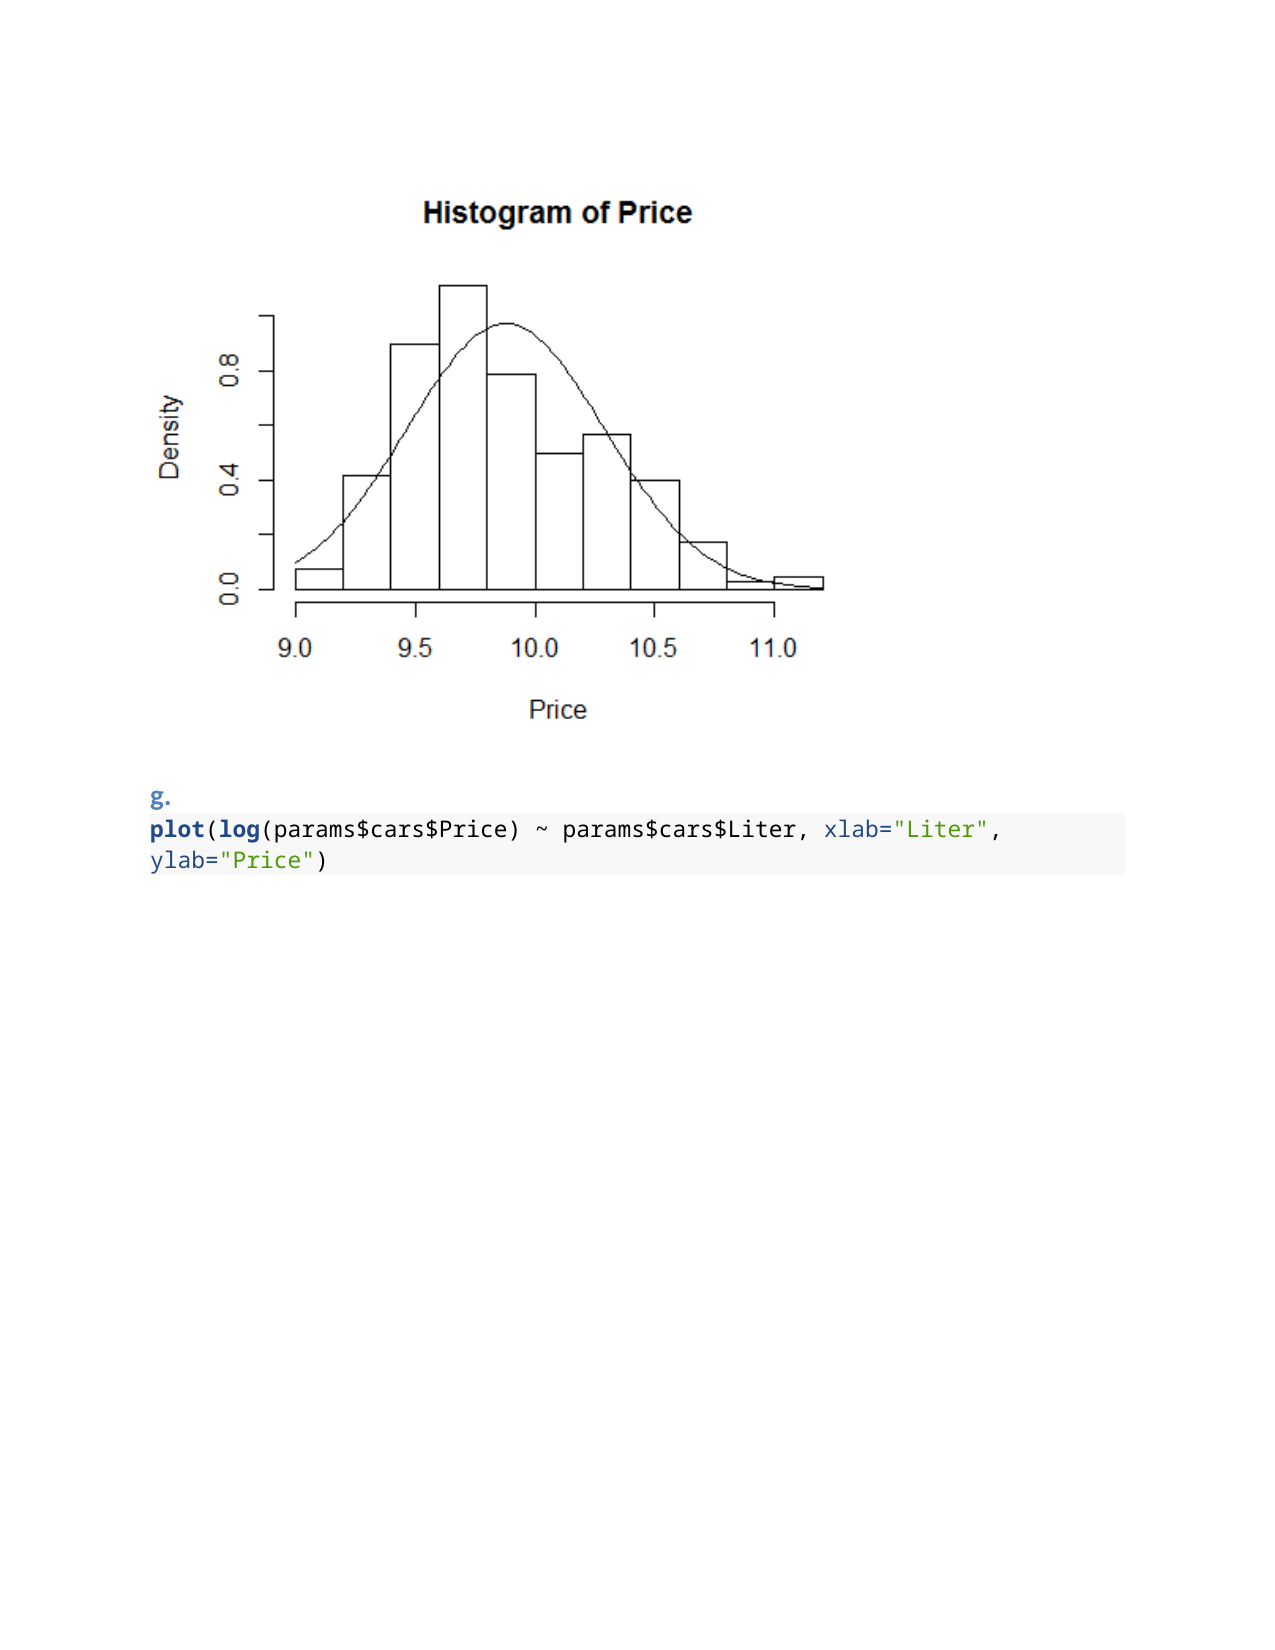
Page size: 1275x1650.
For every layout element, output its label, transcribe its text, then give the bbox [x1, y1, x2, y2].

text plot(log(params$cars$Price) ~ params$cars$Liter, xlab="Liter", ylab="Price") [329, 813, 1125, 875]
subtitle g. [150, 777, 1125, 813]
picture [150, 150, 908, 757]
